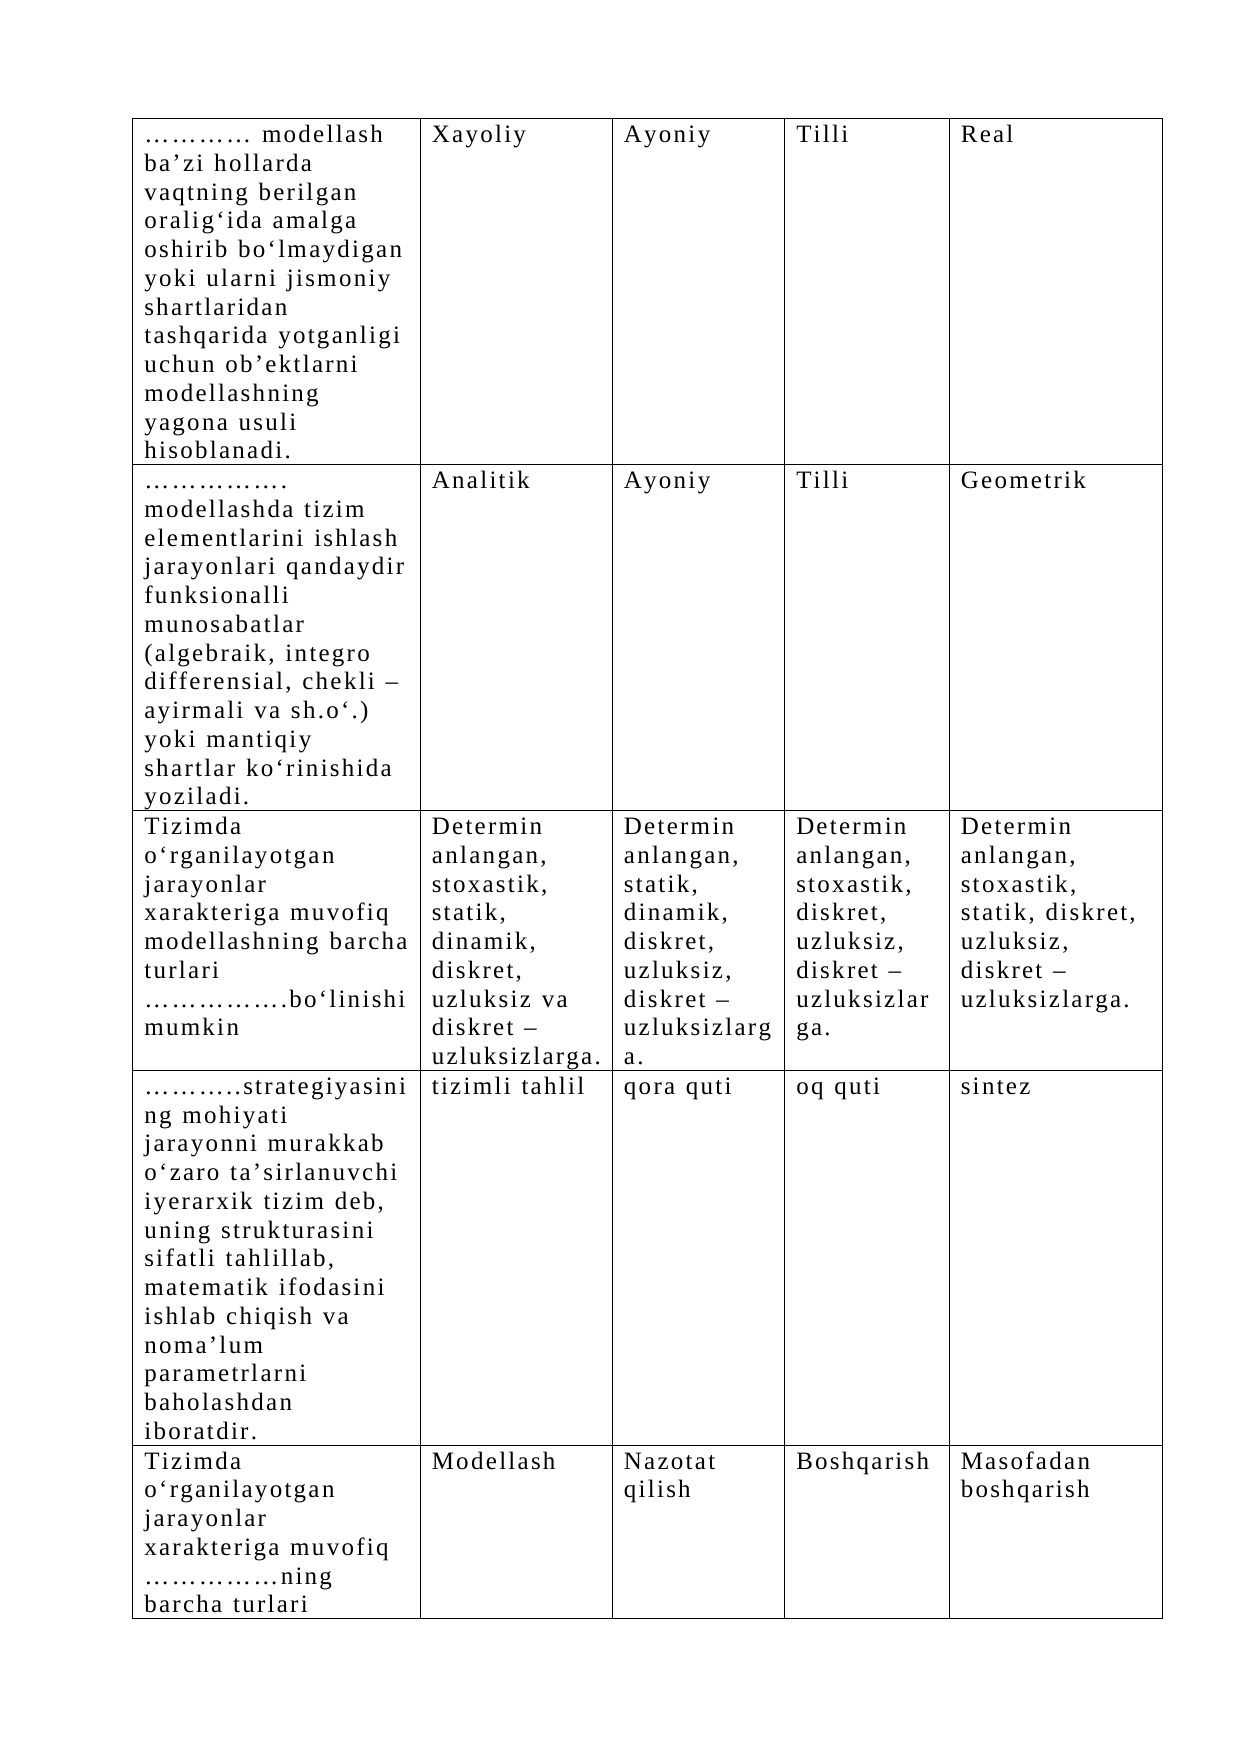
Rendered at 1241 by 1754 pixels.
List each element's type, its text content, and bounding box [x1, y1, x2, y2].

table_cell Ayoniy [613, 465, 784, 810]
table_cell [950, 1446, 1162, 1618]
table_cell Analitik [421, 465, 612, 810]
table_cell Boshqarish [785, 1446, 949, 1618]
table_cell Determinanlangan, stoxastik, statik, diskret, uzluksiz, diskret – uzluksizlarga. [950, 811, 1162, 1070]
table_cell Modellash [421, 1446, 612, 1618]
table_cell Ayoniy [613, 119, 784, 464]
table_cell Geometrik [950, 465, 1162, 810]
table_cell Tilli [785, 465, 949, 810]
table_cell Real [950, 119, 1162, 464]
table_cell Determinanlangan, stoxastik, statik, dinamik, diskret, uzluksiz va diskret – uzluksizlarga. [421, 811, 612, 1070]
table_cell oq quti [785, 1071, 949, 1445]
table_cell ………… modellash ba’zi hollarda vaqtning berilgan oralig‘ida amalga oshirib bo‘lmaydigan yoki ularni jismoniy shartlaridan tashqarida yotganligi uchun ob’ektlarni modellashning yagona usuli hisoblanadi. [133, 119, 420, 464]
table_cell Determinanlangan, stoxastik, diskret, uzluksiz, diskret – uzluksizlarga. [785, 811, 949, 1070]
table_cell Determinanlangan, statik, dinamik, diskret, uzluksiz, diskret –uzluksizlarga. [613, 811, 784, 1070]
table_cell Nazotat qilish [613, 1446, 784, 1618]
table_cell sintez [950, 1071, 1162, 1445]
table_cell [133, 1446, 420, 1618]
table_cell ……………. modellashda tizim elementlarini ishlash jarayonlari qandaydir funksionalli munosabatlar (algebraik, integro differensial, chekli – ayirmali va sh.o‘.) yoki mantiqiy shartlar ko‘rinishida yoziladi. [133, 465, 420, 810]
table_cell tizimli tahlil [421, 1071, 612, 1445]
table_cell ………..strategiyasining mohiyati jarayonni murakkab o‘zaro ta’sirlanuvchi iyerarxik tizim deb, uning strukturasini sifatli tahlillab, matematik ifodasini ishlab chiqish va noma’lum parametrlarni baholashdan iboratdir. [133, 1071, 420, 1445]
table_cell Tizimda o‘rganilayotgan jarayonlar xarakteriga muvofiq modellashning barcha turlari …………….bo‘linishi mumkin [133, 811, 420, 1070]
table_cell Xayoliy [421, 119, 612, 464]
table_cell Tilli [785, 119, 949, 464]
table_cell qora quti [613, 1071, 784, 1445]
